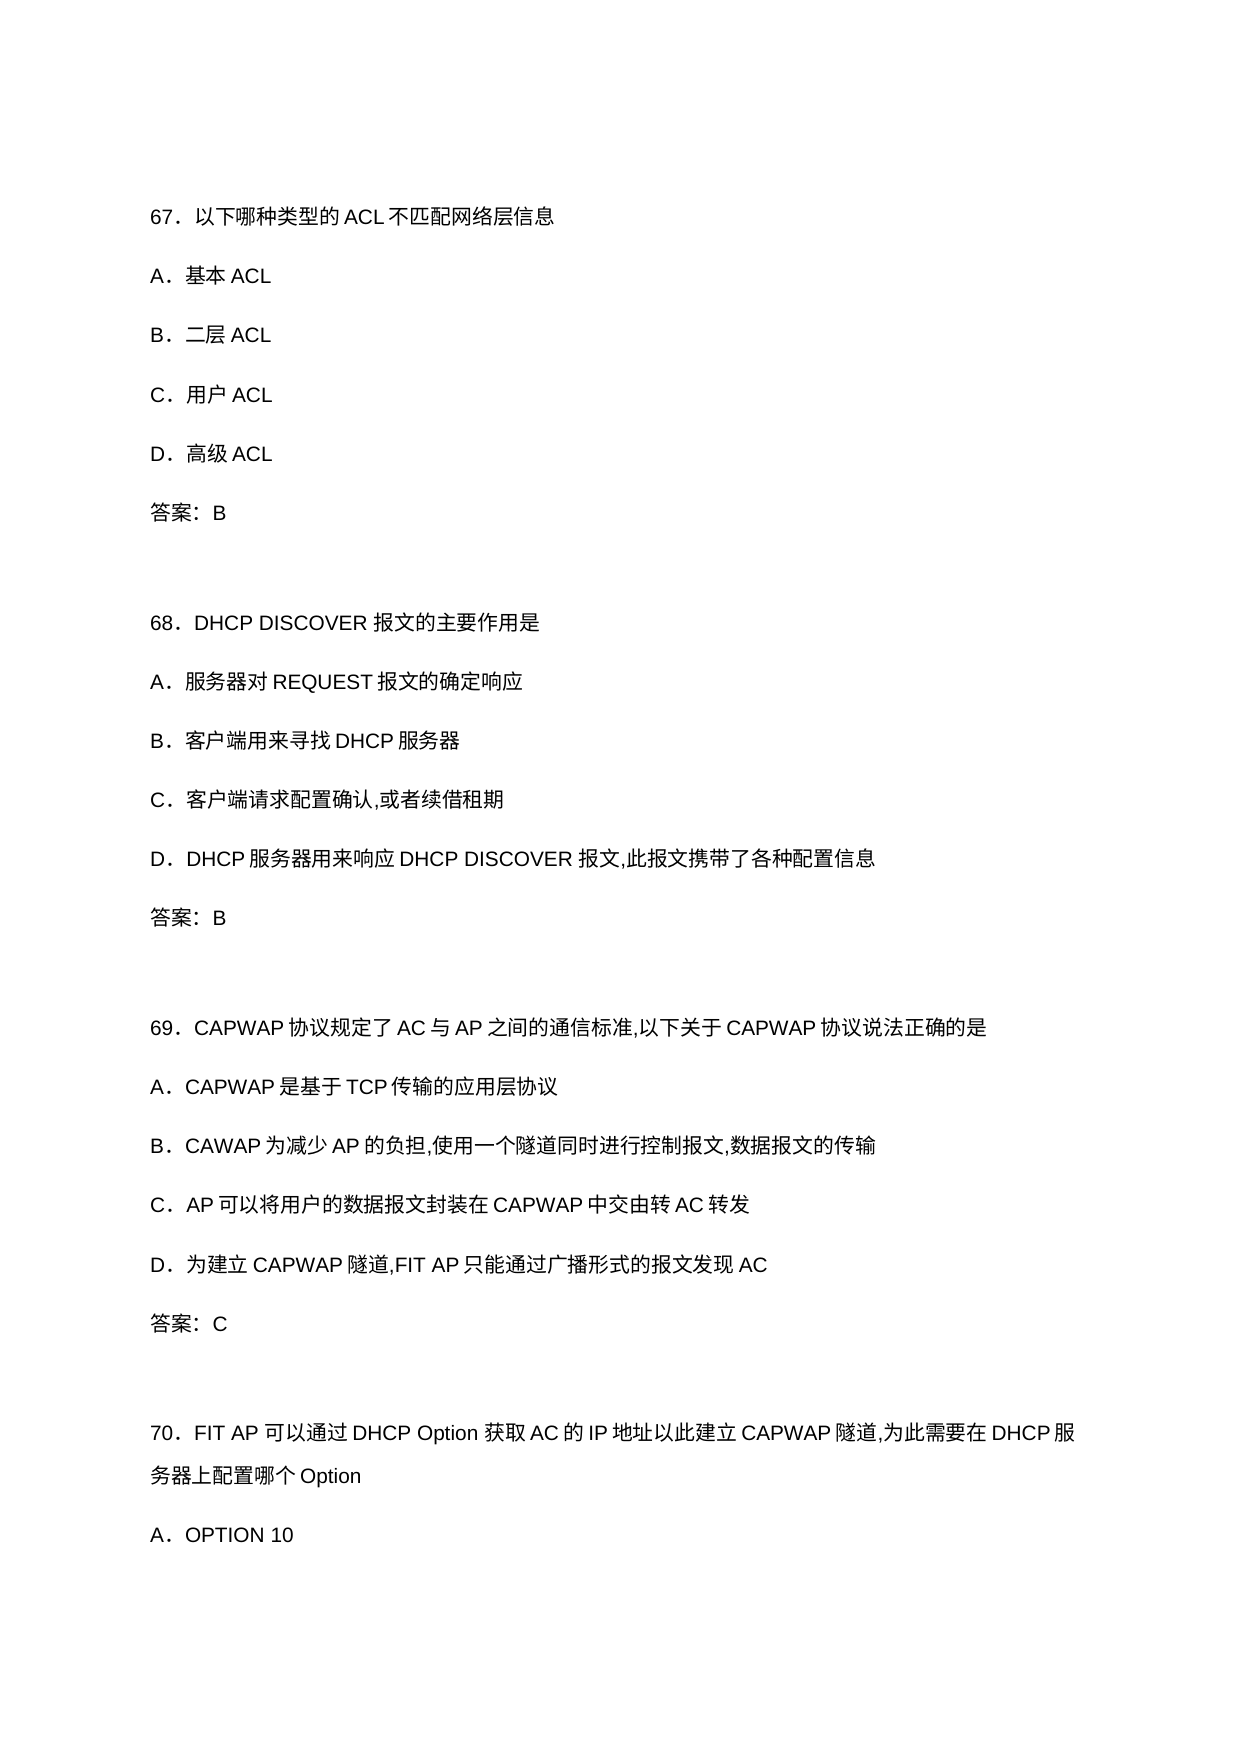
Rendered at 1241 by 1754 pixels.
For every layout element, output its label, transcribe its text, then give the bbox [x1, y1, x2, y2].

text D．为建立CAPWAP隧道,FIT AP只能通过广播形式的报文发现AC [150, 1248, 1090, 1278]
text 69．CAPWAP协议规定了AC与AP之间的通信标准,以下关于CAPWAP协议说法正确的是 [150, 1011, 1090, 1041]
text 答案：B [150, 496, 1090, 526]
text C．客户端请求配置确认,或者续借租期 [150, 783, 1090, 813]
text C．AP可以将用户的数据报文封装在CAPWAP中交由转AC转发 [150, 1189, 1090, 1219]
text A．服务器对REQUEST报文的确定响应 [150, 665, 1090, 695]
text B．客户端用来寻找DHCP服务器 [150, 724, 1090, 754]
text D．DHCP服务器用来响应DHCP DISCOVER 报文,此报文携带了各种配置信息 [150, 842, 1090, 873]
text 70．FIT AP 可以通过DHCP Option 获取AC的IP地址以此建立CAPWAP隧道,为此需要在DHCP服务器上配置哪个Option [150, 1417, 1090, 1489]
text A．CAPWAP是基于TCP传输的应用层协议 [150, 1070, 1090, 1101]
text 答案：C [150, 1307, 1090, 1337]
text D．高级ACL [150, 437, 1090, 467]
text A．OPTION 10 [150, 1518, 1090, 1548]
text C．用户ACL [150, 378, 1090, 408]
text 67．以下哪种类型的ACL不匹配网络层信息 [150, 200, 1090, 231]
text 68．DHCP DISCOVER 报文的主要作用是 [150, 606, 1090, 636]
text A．基本ACL [150, 259, 1090, 290]
text B．CAWAP为减少AP的负担,使用一个隧道同时进行控制报文,数据报文的传输 [150, 1129, 1090, 1160]
text 答案：B [150, 902, 1090, 932]
text B．二层ACL [150, 319, 1090, 349]
